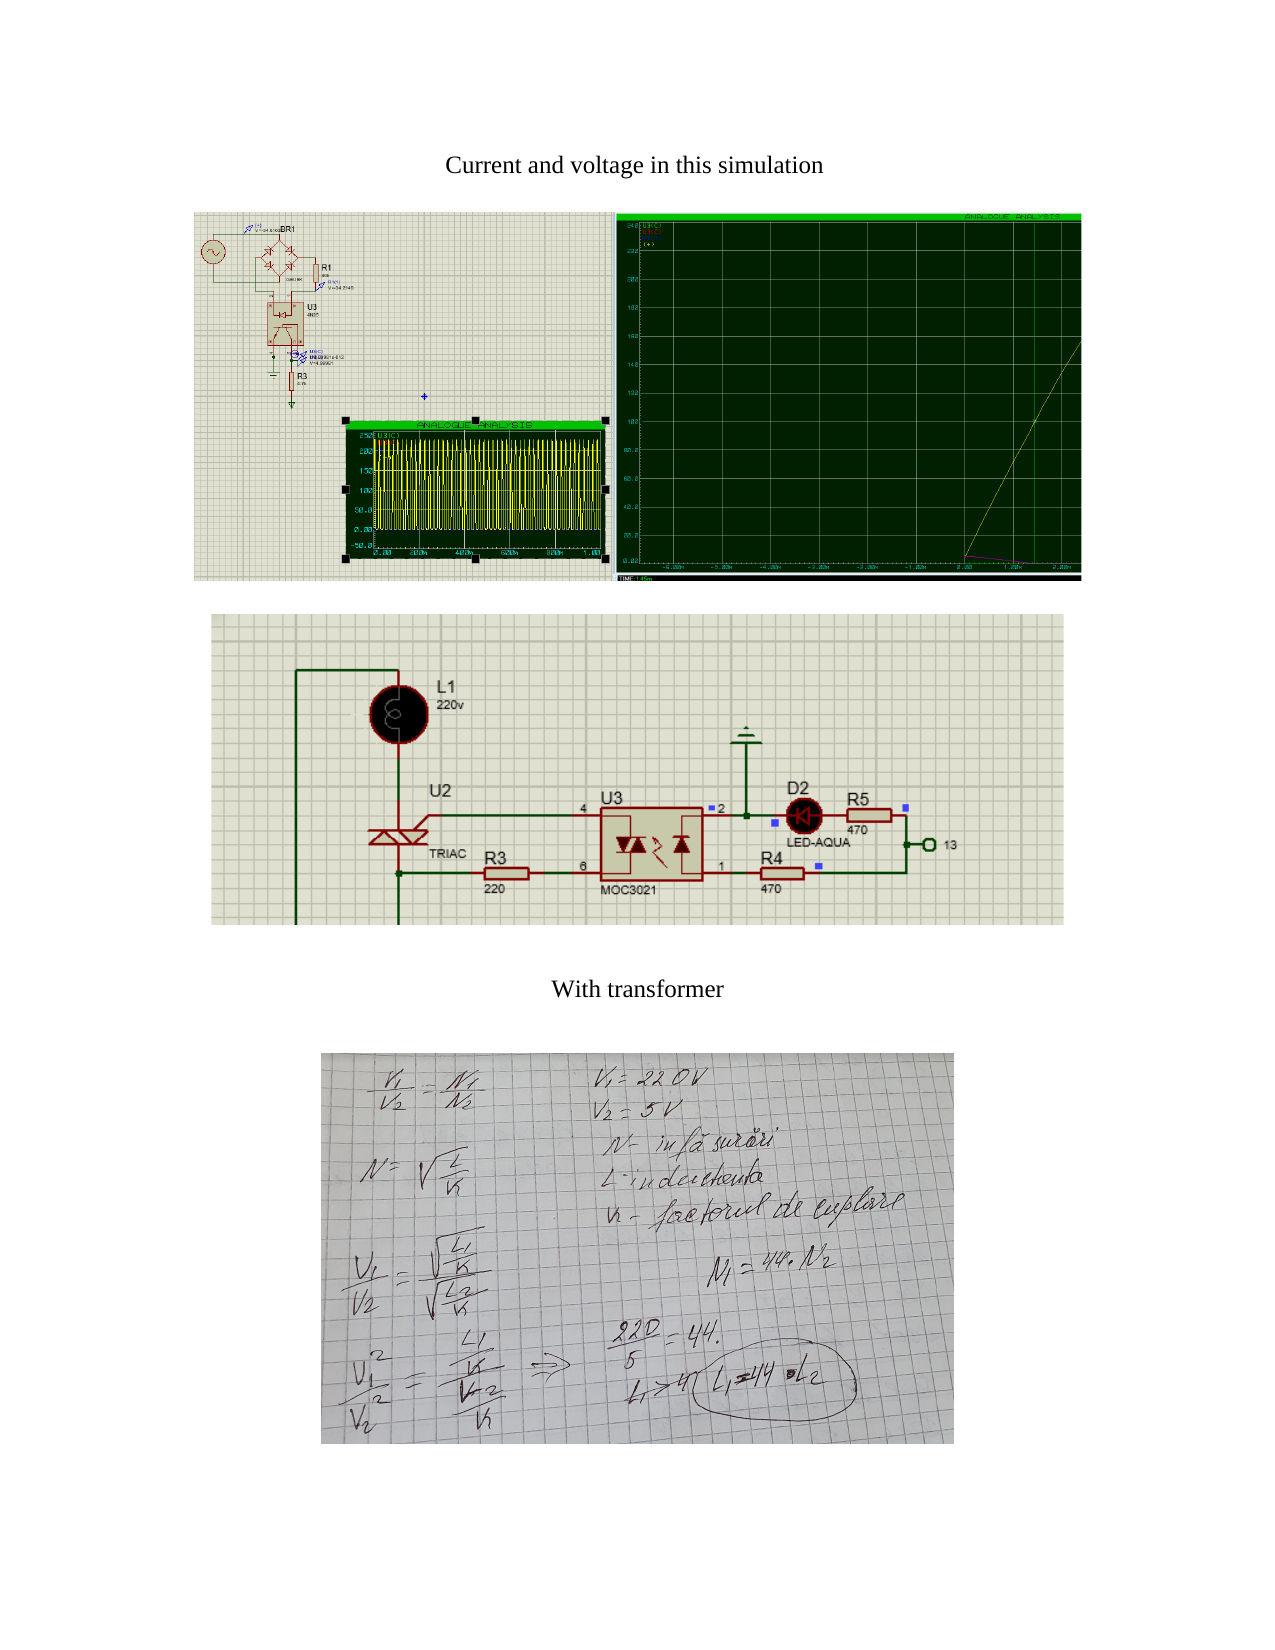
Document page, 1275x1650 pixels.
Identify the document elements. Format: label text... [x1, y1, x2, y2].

picture [321, 1053, 954, 1444]
picture [211, 614, 1064, 925]
picture [193, 212, 1082, 581]
text With transformer [150, 943, 1125, 1003]
